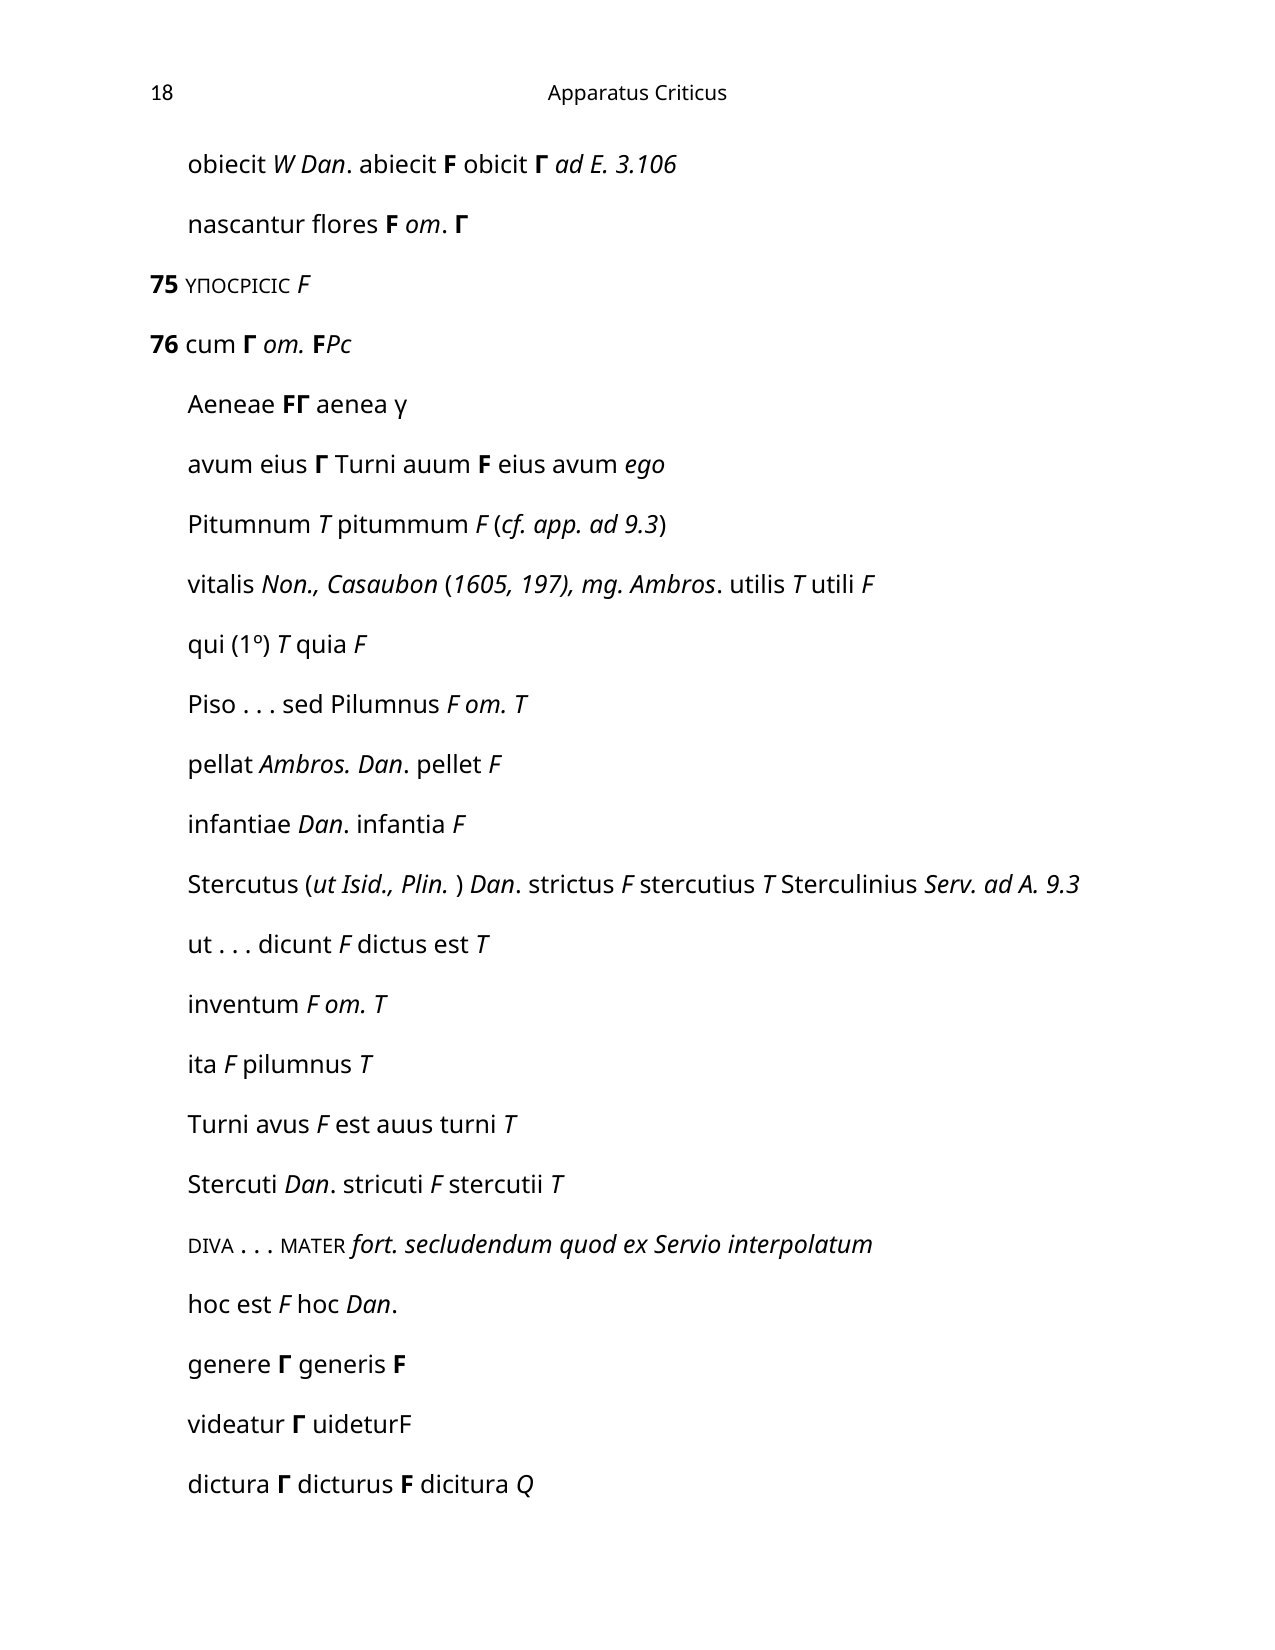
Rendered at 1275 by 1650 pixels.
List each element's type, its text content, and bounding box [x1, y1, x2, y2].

text hoc est F hoc Dan. [187, 1286, 1125, 1321]
text pellat Ambros. Dan. pellet F [187, 746, 1125, 781]
text avum eius Γ Turni auum F eius avum ego [187, 446, 1125, 481]
text Pitumnum T pitummum F (cf. app. ad 9.3) [187, 506, 1125, 541]
text diva . . . mater fort. secludendum quod ex Servio interpolatum [187, 1226, 1125, 1261]
text dictura Γ dicturus F dicitura Q [187, 1466, 1125, 1501]
text 75 υπocpicic F [150, 266, 1125, 301]
text infantiae Dan. infantia F [187, 806, 1125, 841]
text nascantur flores F om. Γ [187, 206, 1125, 241]
text Stercutus (ut Isid., Plin. ) Dan. strictus F stercutius T Sterculinius Serv. ad A. 9.3 [187, 866, 1125, 901]
text Stercuti Dan. stricuti F stercutii T [187, 1166, 1125, 1201]
text 76 cum Γ om. FPc [150, 326, 1125, 361]
text Turni avus F est auus turni T [187, 1106, 1125, 1141]
text qui (1º) T quia F [187, 626, 1125, 661]
text obiecit W Dan. abiecit F obicit Γ ad E. 3.106 [187, 146, 1125, 181]
text videatur Γ uideturF [187, 1406, 1125, 1441]
text inventum F om. T [187, 986, 1125, 1021]
text vitalis Non., Casaubon (1605, 197), mg. Ambros. utilis T utili F [187, 566, 1125, 601]
text ut . . . dicunt F dictus est T [187, 926, 1125, 961]
text Piso . . . sed Pilumnus F om. T [187, 686, 1125, 721]
text ita F pilumnus T [187, 1046, 1125, 1081]
text Aeneae FΓ aenea γ [187, 386, 1125, 421]
text genere Γ generis F [187, 1346, 1125, 1381]
